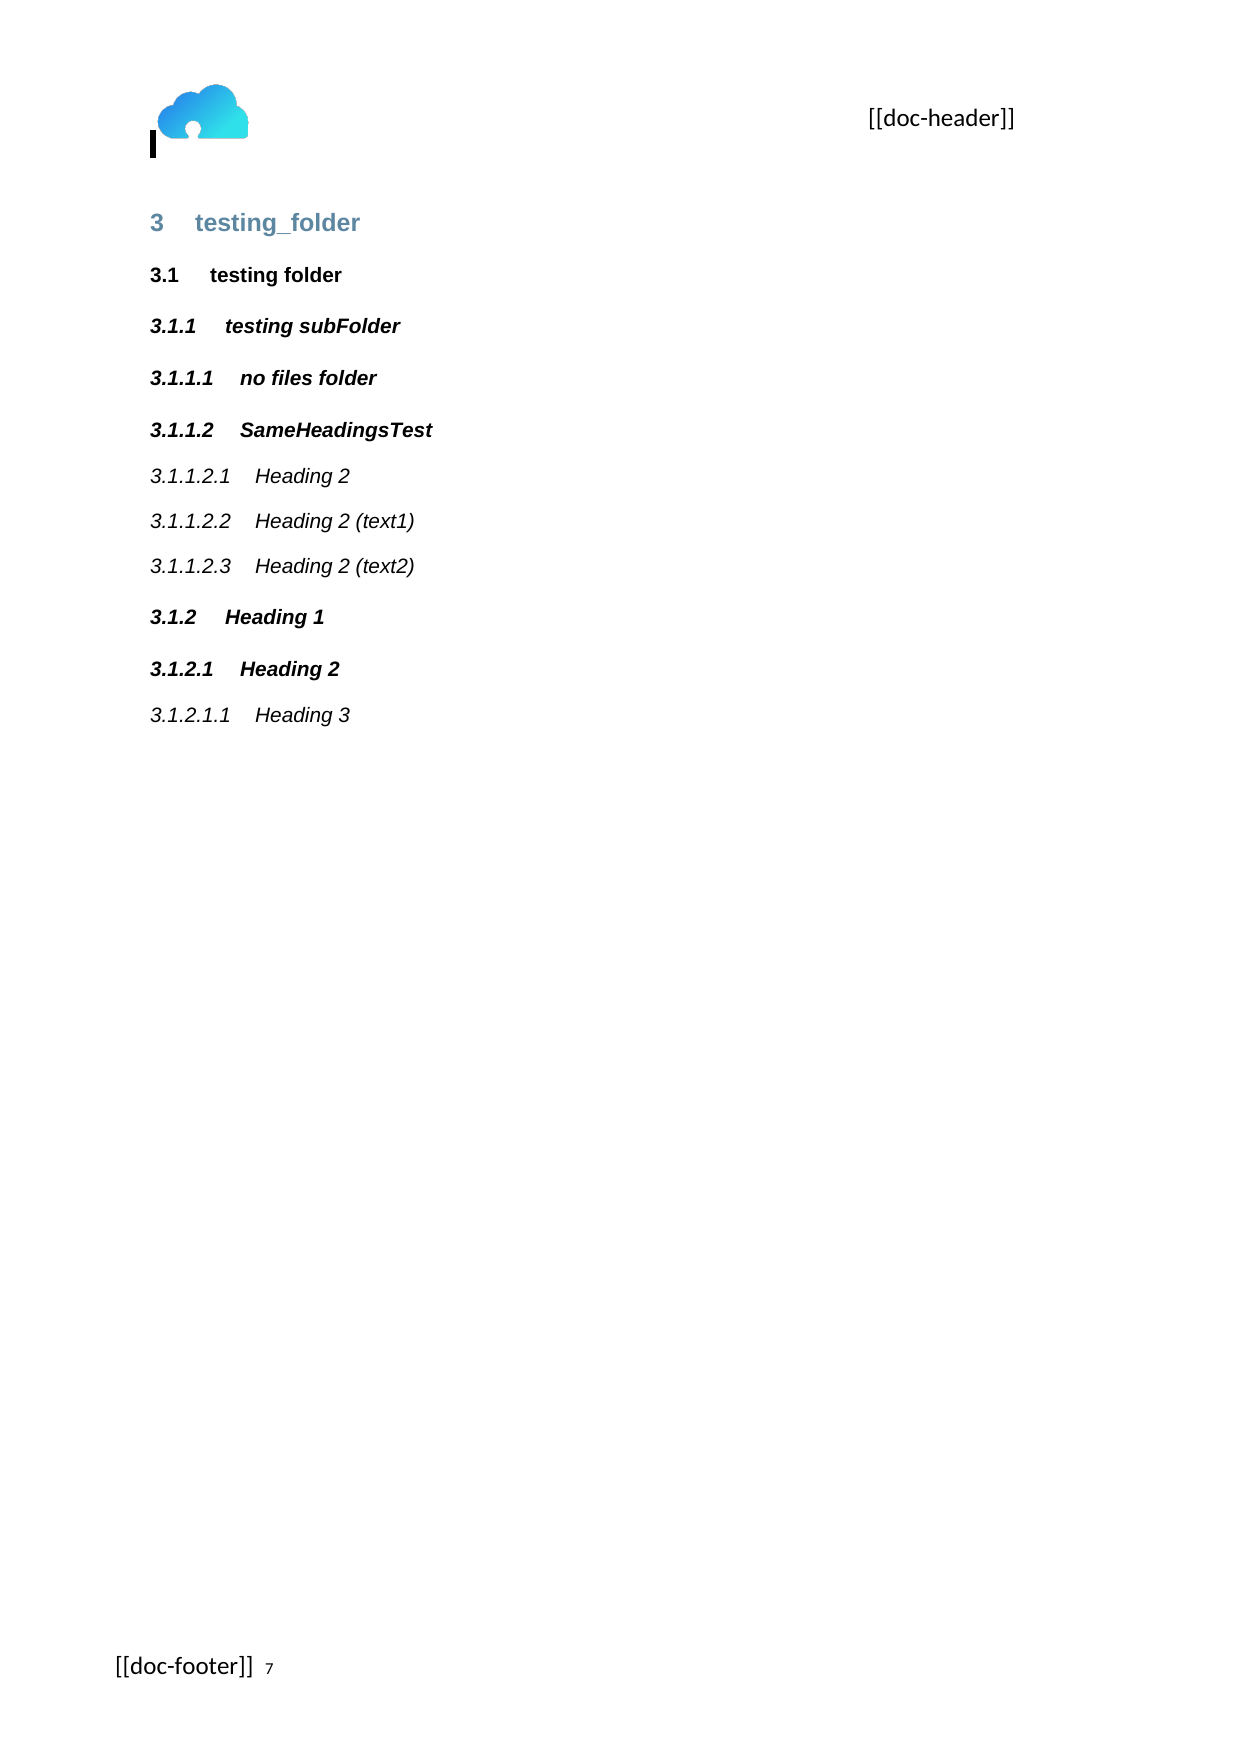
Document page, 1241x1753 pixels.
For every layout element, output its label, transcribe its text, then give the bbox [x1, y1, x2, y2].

subtitle testing_folder [150, 208, 1090, 237]
subtitle testing subFolder [150, 312, 1090, 339]
subtitle Heading 3 [150, 703, 1090, 727]
subtitle no files folder [150, 364, 1090, 391]
subtitle SameHeadingsTest [150, 416, 1090, 443]
subtitle Heading 2 [150, 655, 1090, 682]
subtitle Heading 2 (text2) [150, 554, 1090, 578]
subtitle Heading 2 [150, 464, 1090, 488]
subtitle Heading 2 (text1) [150, 509, 1090, 533]
subtitle Heading 1 [150, 603, 1090, 630]
picture [156, 73, 249, 153]
subtitle testing folder [150, 262, 1090, 287]
